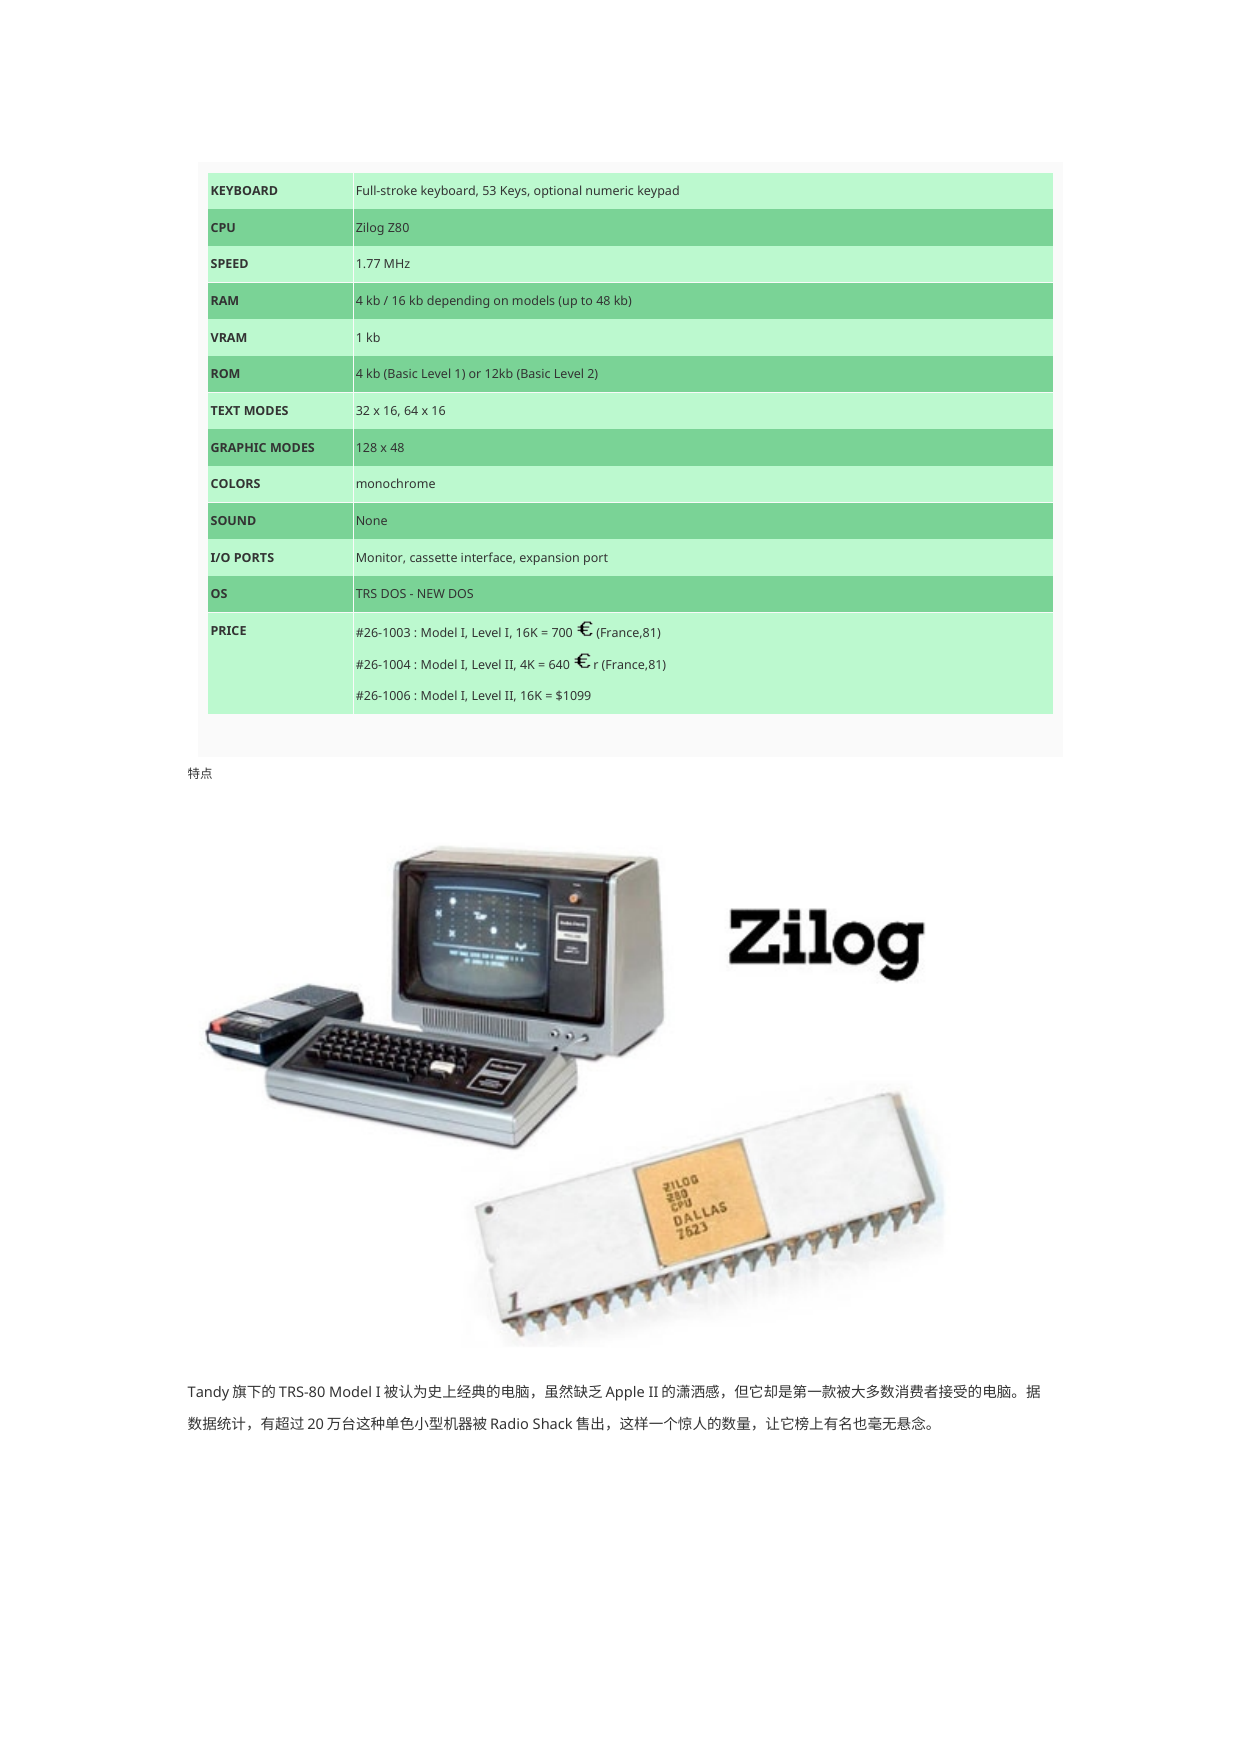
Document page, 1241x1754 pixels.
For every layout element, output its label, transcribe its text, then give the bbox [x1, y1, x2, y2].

table_header [198, 162, 1063, 757]
picture [187, 822, 969, 1366]
picture [573, 653, 593, 670]
text 特点 [187, 757, 1053, 789]
text Tandy旗下的TRS-80 Model I被认为史上经典的电脑，虽然缺乏Apple II的潇洒感，但它却是第一款被大多数消费者接受的电脑。据数据统计，有超过20万台这种单色小型机器被Radio Shack售出，这样一个惊人的数量，让它榜上有名也毫无悬念。 [187, 1374, 1053, 1439]
picture [576, 620, 596, 638]
